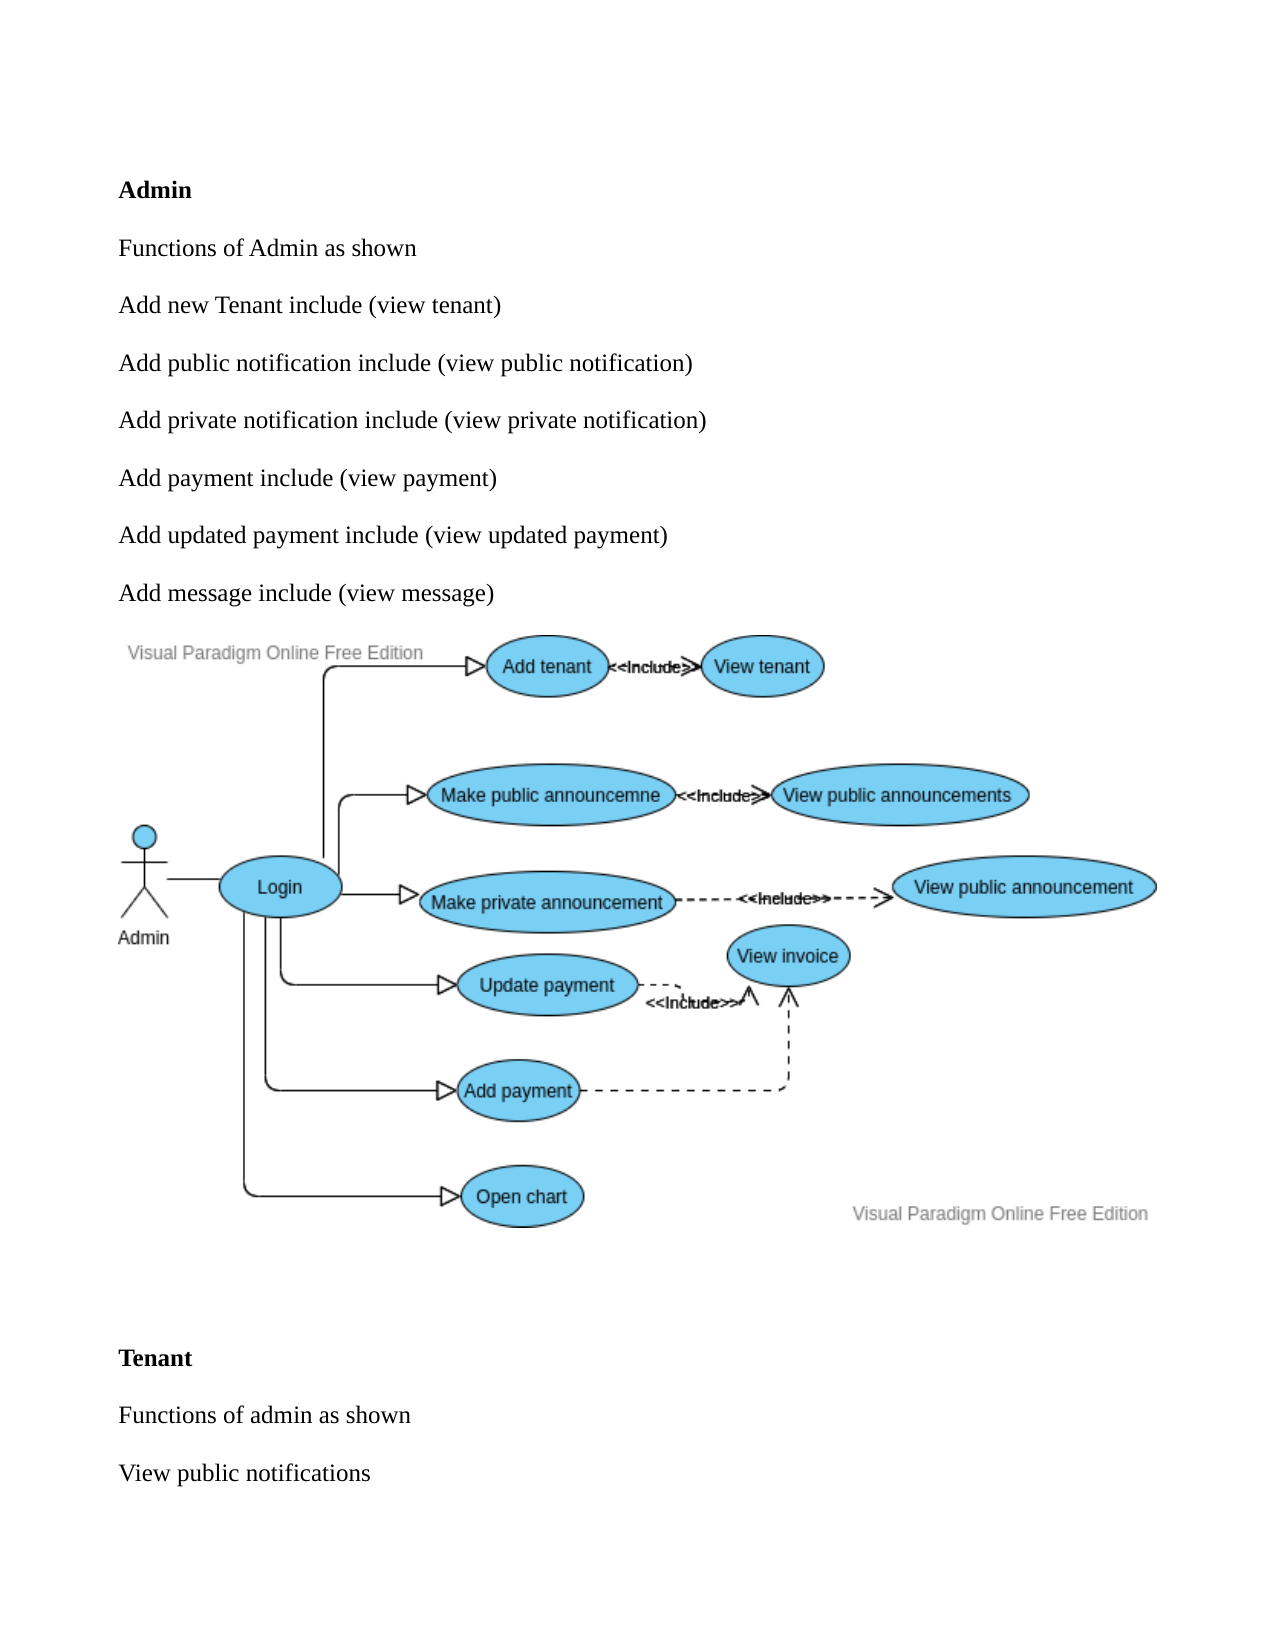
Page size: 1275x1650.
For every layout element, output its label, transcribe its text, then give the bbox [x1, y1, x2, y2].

text Tenant [118, 1343, 1157, 1371]
text Functions of Admin as shown [118, 233, 1157, 262]
text Functions of admin as shown [118, 1400, 1157, 1429]
text Add updated payment include (view updated payment) [118, 521, 1157, 549]
text Add message include (view message) [118, 578, 1157, 607]
text Add public notification include (view public notification) [118, 348, 1157, 377]
text View public notifications [118, 1458, 1157, 1486]
text Admin [118, 176, 1157, 204]
picture [118, 635, 1157, 1228]
text Add payment include (view payment) [118, 463, 1157, 492]
text Add new Tenant include (view tenant) [118, 291, 1157, 319]
text Add private notification include (view private notification) [118, 406, 1157, 434]
